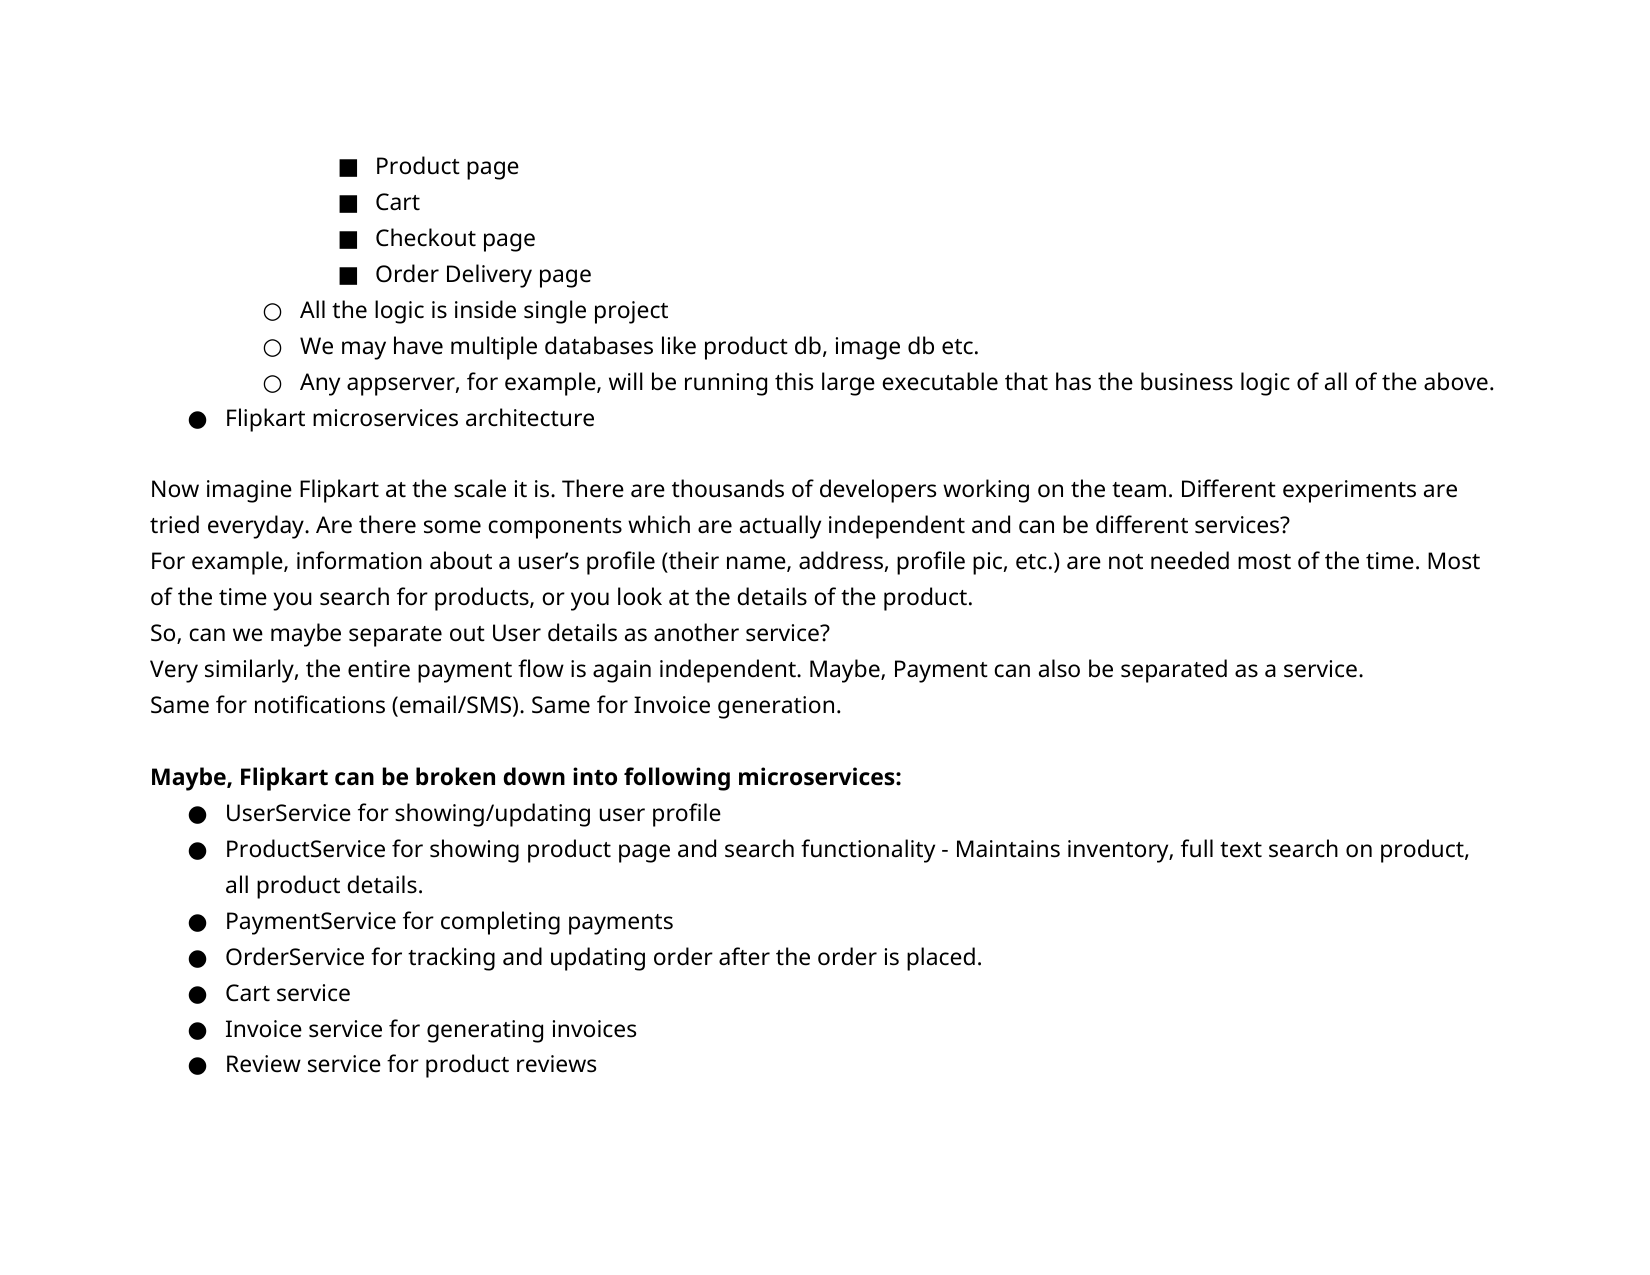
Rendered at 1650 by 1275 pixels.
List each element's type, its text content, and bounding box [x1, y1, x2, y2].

list UserService for showing/updating user profile [187, 797, 1500, 828]
list Review service for product reviews [187, 1048, 1500, 1080]
text For example, information about a user’s profile (their name, address, profile pic, etc.) are not needed most of the time. Most of the time you search for products, or you look at the details of the product. So, can we maybe separate out User details as another service? [150, 545, 1500, 648]
list ProductService for showing product page and search functionality - Maintains inventory, full text search on product, all product details. [187, 833, 1500, 900]
list PaymentService for completing payments [187, 905, 1500, 936]
list All the logic is inside single project [262, 294, 1500, 325]
text Maybe, Flipkart can be broken down into following microservices: [150, 761, 1500, 792]
list Checkout page [337, 222, 1500, 253]
text Same for notifications (email/SMS). Same for Invoice generation. [150, 689, 1500, 720]
list OrderService for tracking and updating order after the order is placed. [187, 941, 1500, 972]
list Cart [337, 186, 1500, 217]
list Product page [337, 150, 1500, 181]
list Flipkart microservices architecture [187, 402, 1500, 433]
text Now imagine Flipkart at the scale it is. There are thousands of developers working on the team. Different experiments are tried everyday. Are there some components which are actually independent and can be different services? [150, 473, 1500, 541]
text Very similarly, the entire payment flow is again independent. Maybe, Payment can also be separated as a service. [150, 653, 1500, 684]
list Any appserver, for example, will be running this large executable that has the business logic of all of the above. [262, 366, 1500, 397]
list Cart service [187, 977, 1500, 1008]
list We may have multiple databases like product db, image db etc. [262, 330, 1500, 361]
list Invoice service for generating invoices [187, 1012, 1500, 1044]
list Order Delivery page [337, 258, 1500, 289]
